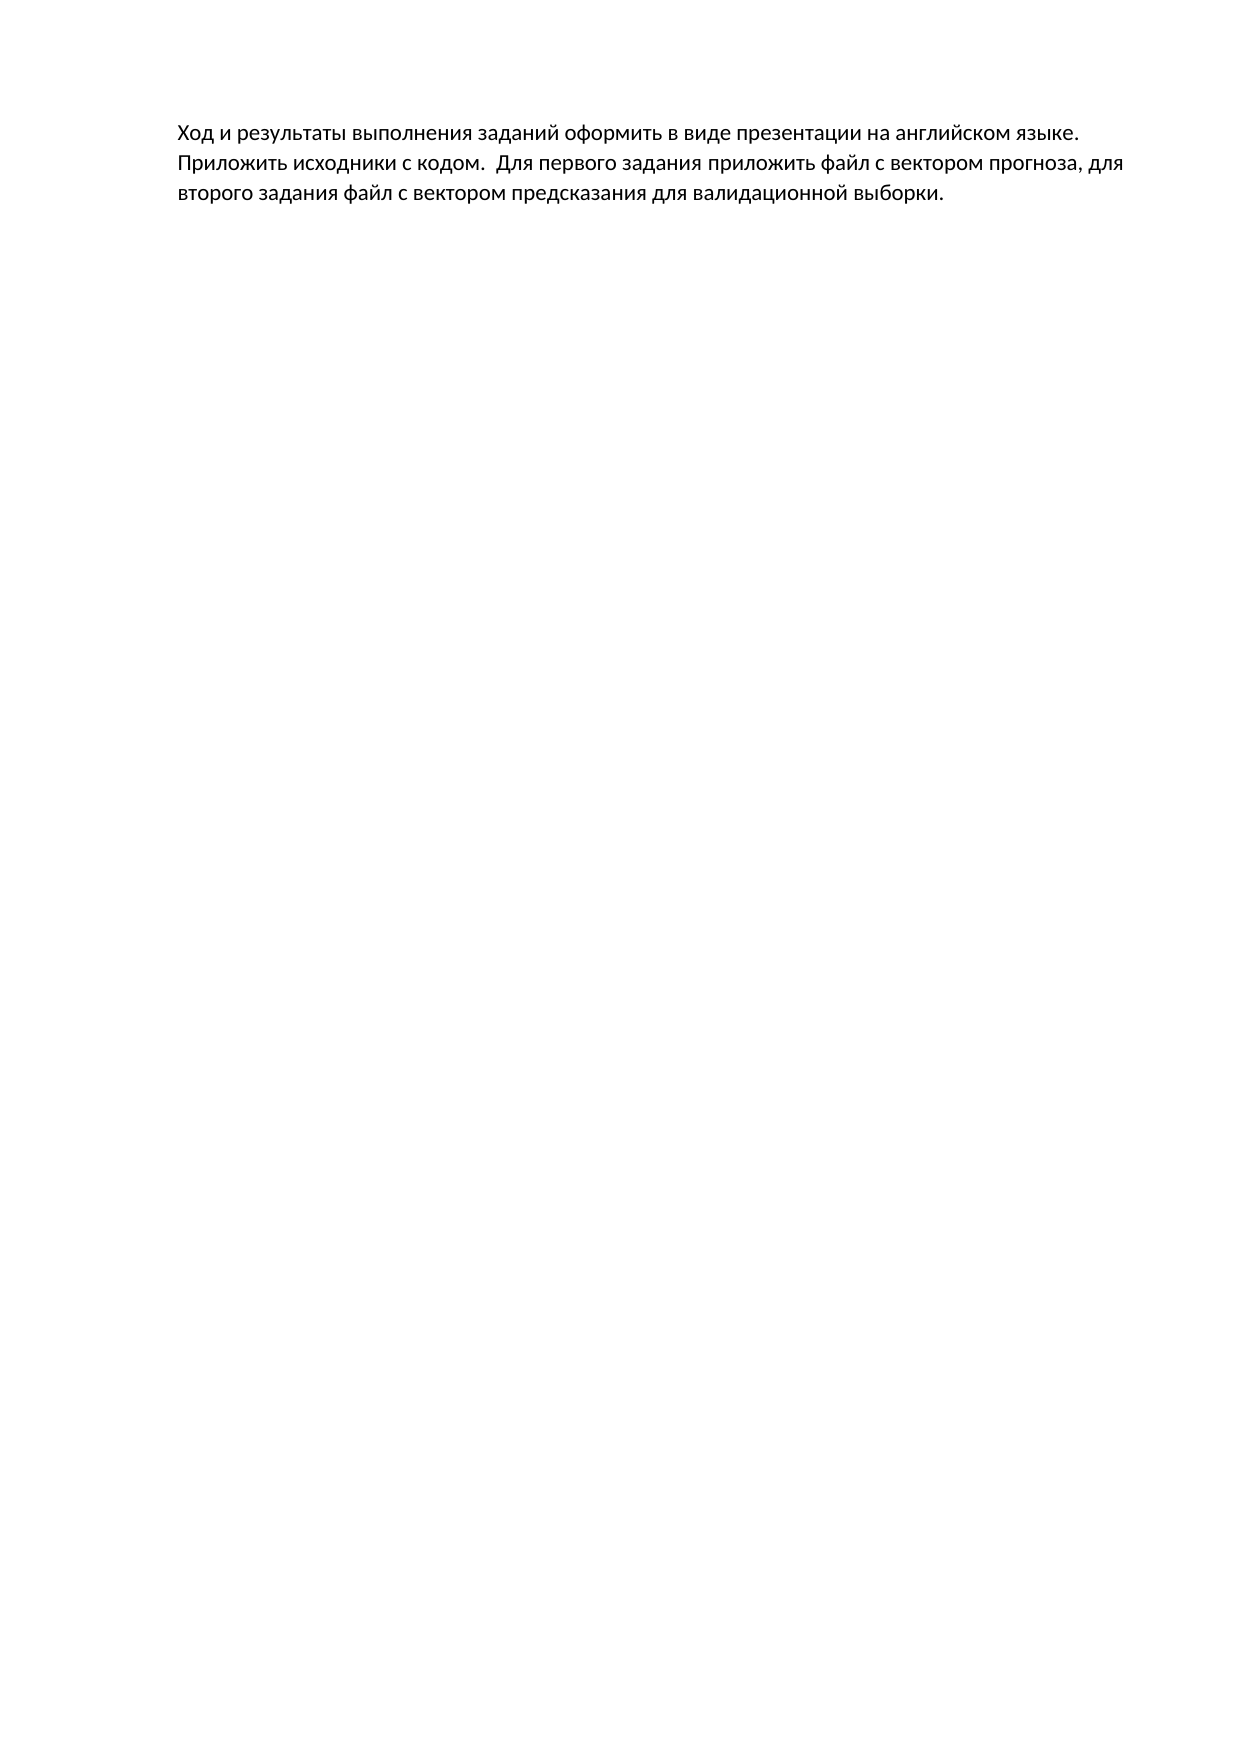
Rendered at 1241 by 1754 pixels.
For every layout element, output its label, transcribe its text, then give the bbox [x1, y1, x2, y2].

text Ход и результаты выполнения заданий оформить в виде презентации на английском языке. Приложить исходники с кодом. Для первого задания приложить файл с вектором прогноза, для второго задания файл с вектором предсказания для валидационной выборки. [177, 118, 1152, 207]
